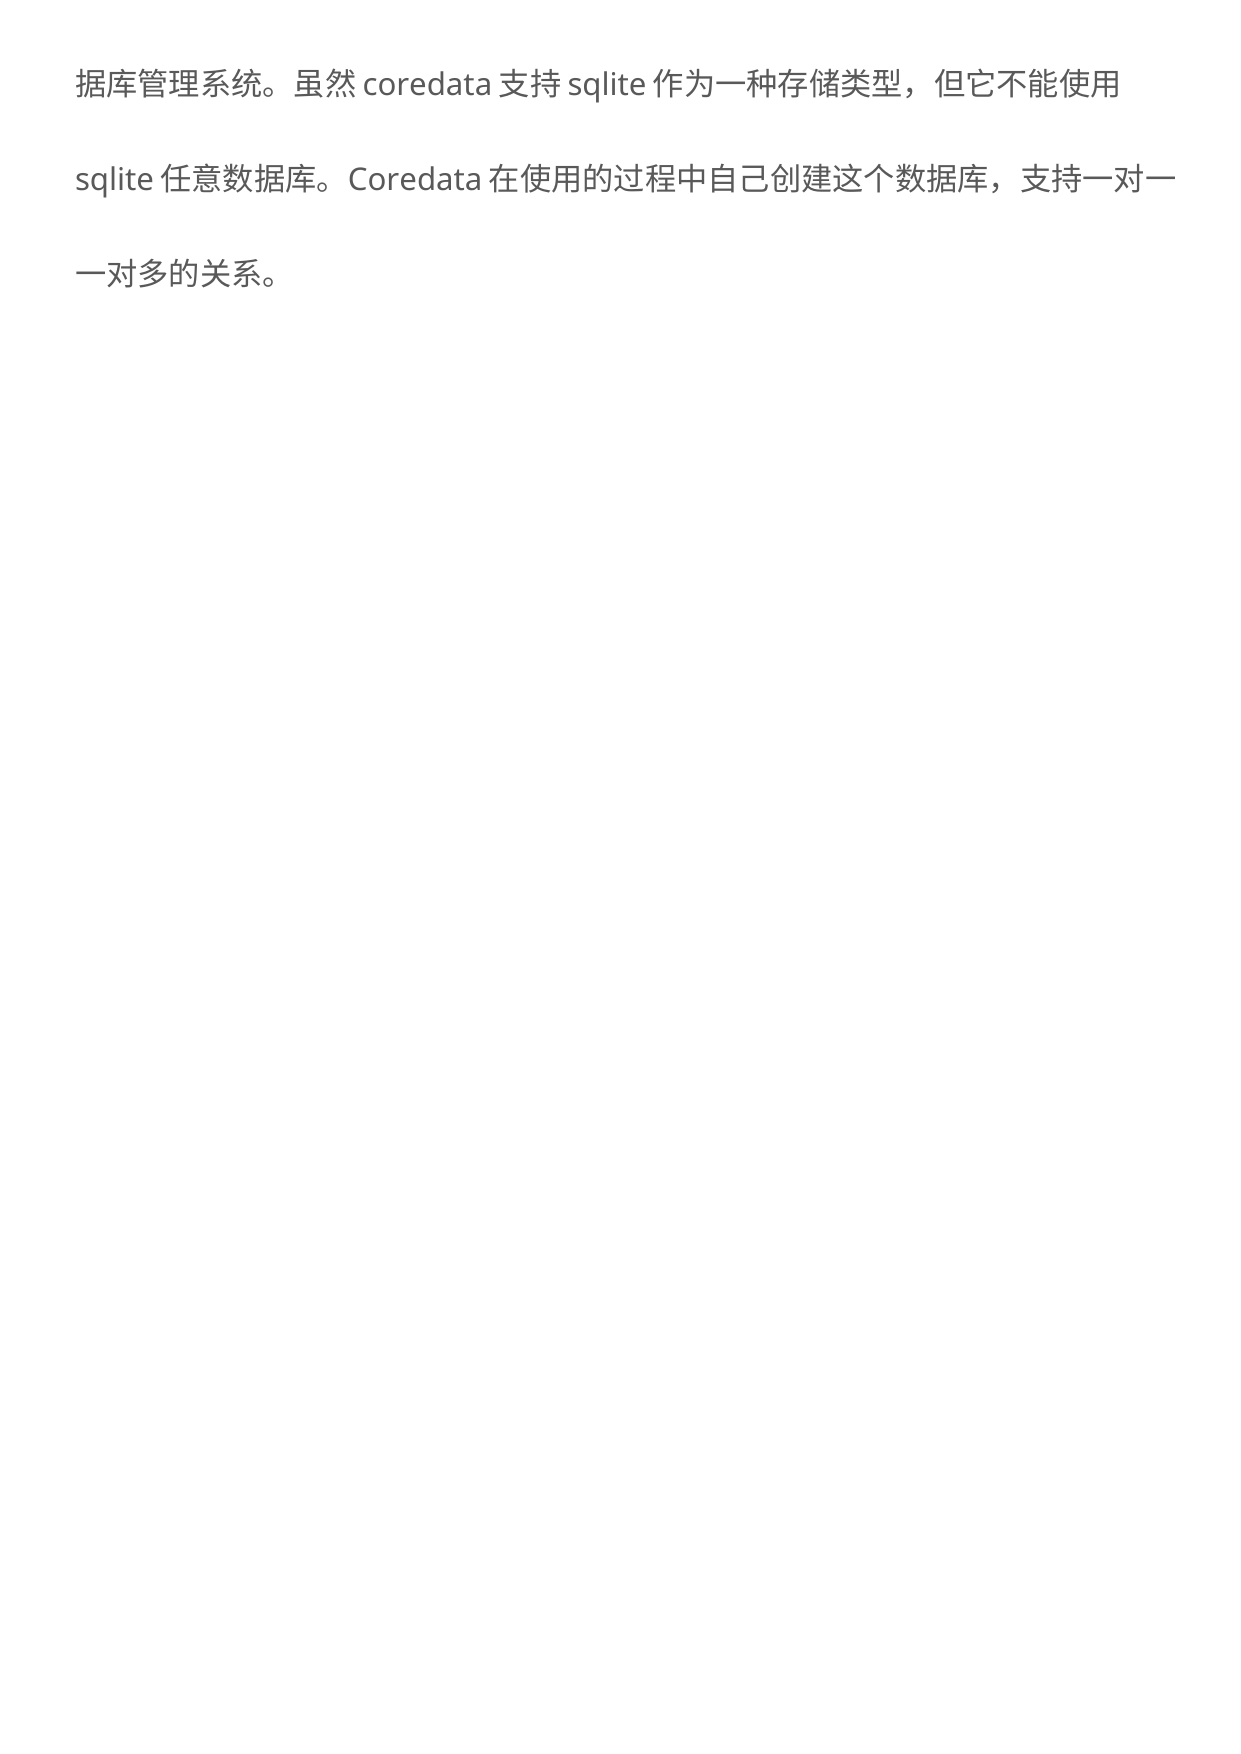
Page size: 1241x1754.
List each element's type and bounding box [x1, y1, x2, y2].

list [37, 38, 1202, 316]
